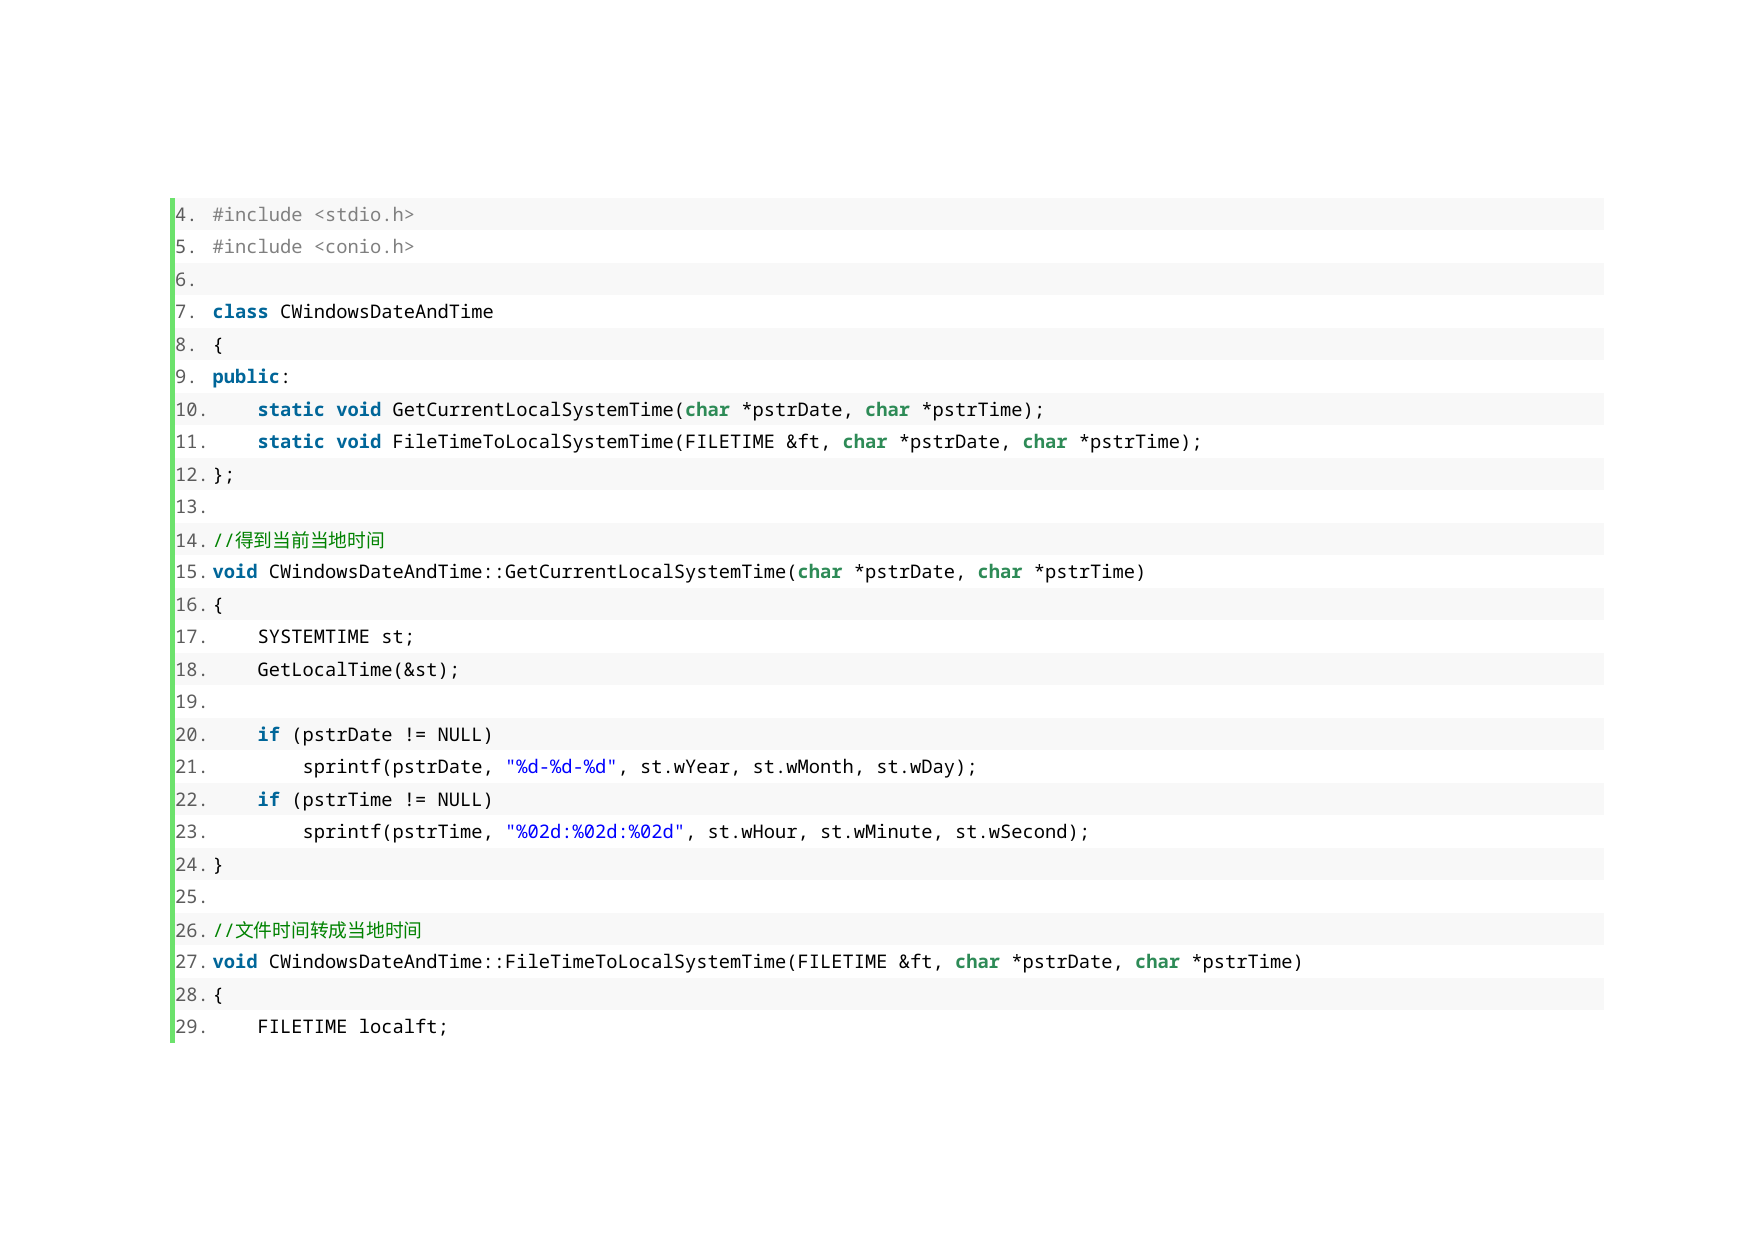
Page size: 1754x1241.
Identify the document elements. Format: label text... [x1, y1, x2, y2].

list static void GetCurrentLocalSystemTime(char *pstrDate, char *pstrTime); [175, 393, 1604, 425]
list #include <conio.h> [175, 230, 1604, 263]
list if (pstrTime != NULL) [175, 783, 1604, 815]
list //文件时间转成当地时间 [175, 913, 1604, 945]
list static void FileTimeToLocalSystemTime(FILETIME &ft, char *pstrDate, char *pstrTime); [175, 425, 1604, 458]
list #include <stdio.h> [175, 198, 1604, 230]
list { [175, 328, 1604, 360]
list sprintf(pstrDate, "%d-%d-%d", st.wYear, st.wMonth, st.wDay); [175, 750, 1604, 783]
list FILETIME localft; [175, 1010, 1604, 1043]
list sprintf(pstrTime, "%02d:%02d:%02d", st.wHour, st.wMinute, st.wSecond); [175, 815, 1604, 848]
list void CWindowsDateAndTime::FileTimeToLocalSystemTime(FILETIME &ft, char *pstrDate, char *pstrTime) [175, 945, 1604, 978]
list { [175, 978, 1604, 1010]
list if (pstrDate != NULL) [175, 718, 1604, 750]
list public: [175, 360, 1604, 393]
list //得到当前当地时间 [175, 523, 1604, 555]
list GetLocalTime(&st); [175, 653, 1604, 685]
list { [175, 588, 1604, 620]
list void CWindowsDateAndTime::GetCurrentLocalSystemTime(char *pstrDate, char *pstrTime) [175, 555, 1604, 588]
list class CWindowsDateAndTime [175, 295, 1604, 328]
list }; [175, 458, 1604, 490]
list SYSTEMTIME st; [175, 620, 1604, 653]
list } [175, 848, 1604, 880]
